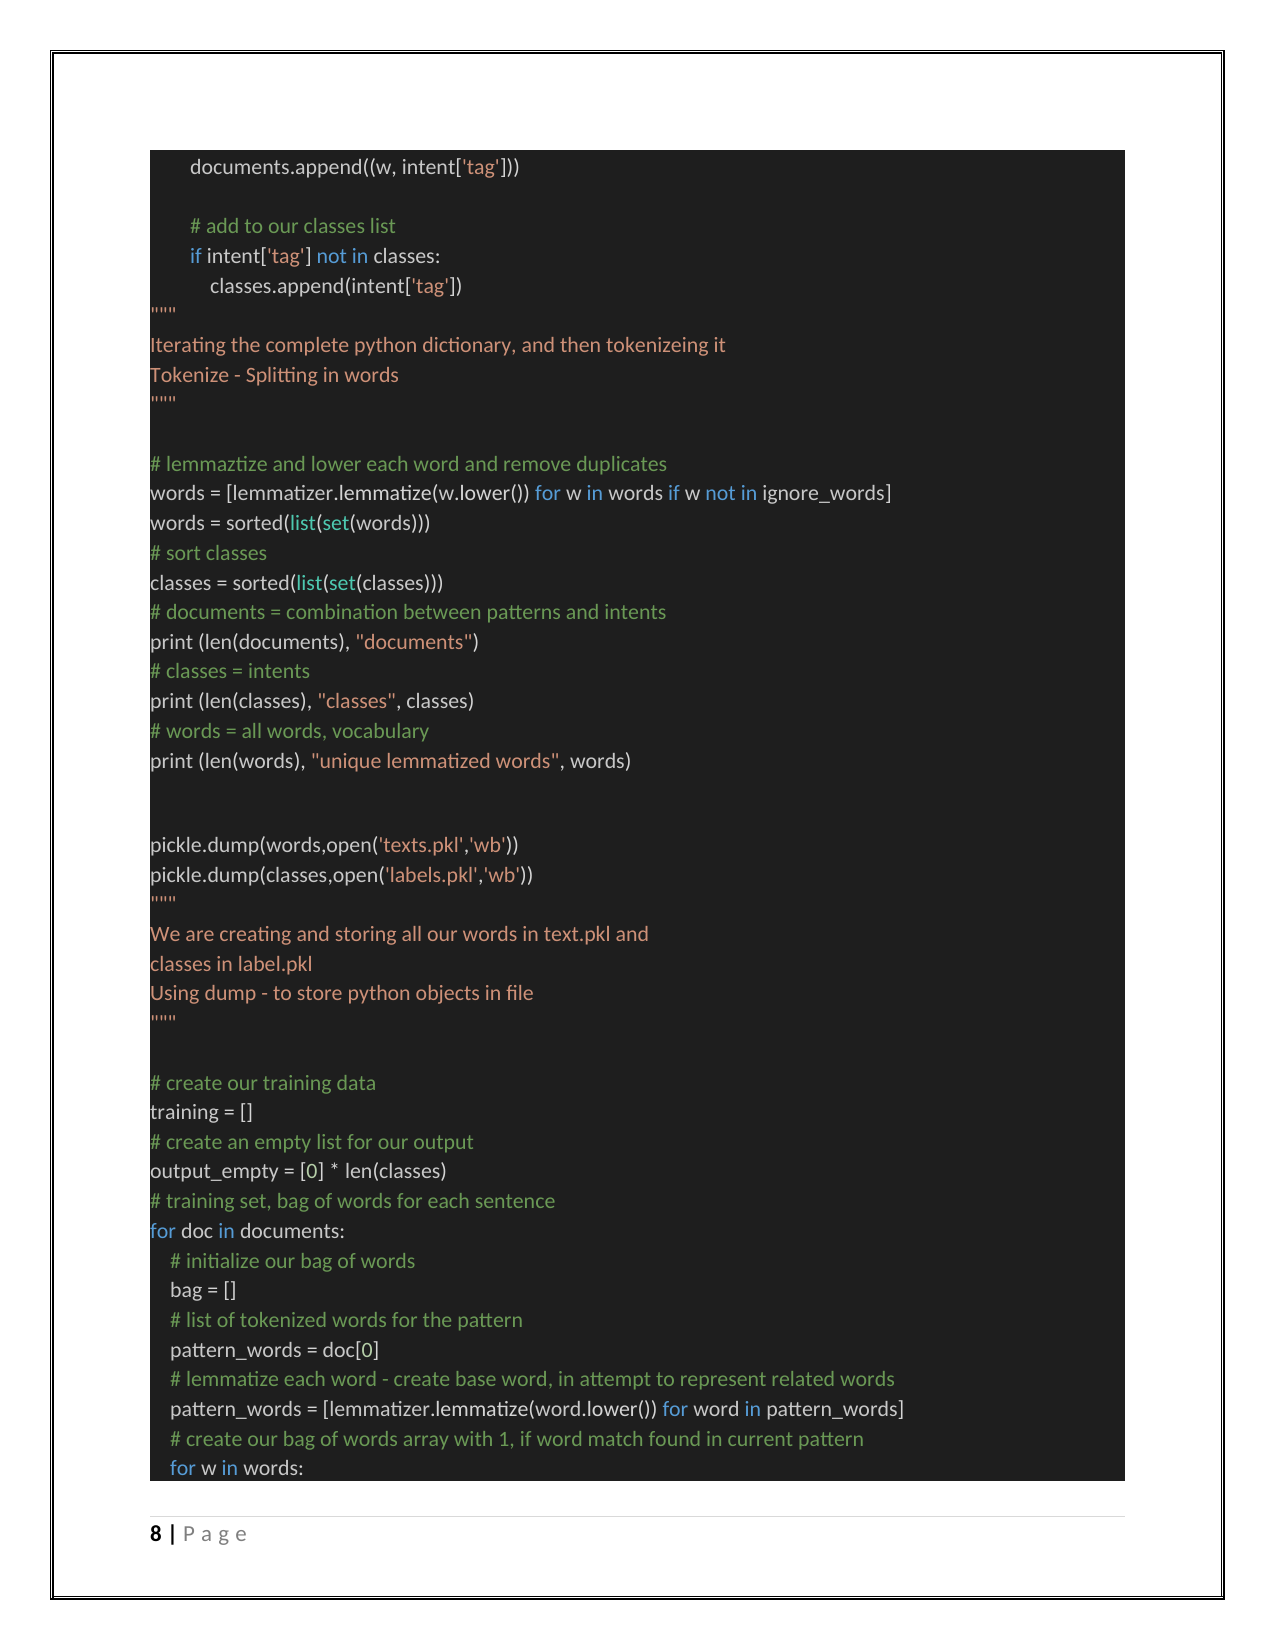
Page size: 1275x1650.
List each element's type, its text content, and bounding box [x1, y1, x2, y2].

text # add to our classes list [150, 209, 1125, 239]
text """ [150, 887, 1125, 917]
text # create our training data [150, 1066, 1125, 1095]
text bag = [] [150, 1273, 1125, 1303]
text Using dump - to store python objects in file [150, 977, 1125, 1006]
text output_empty = [0] * len(classes) [150, 1155, 1125, 1184]
text """ [150, 1006, 1125, 1036]
text # classes = intents [150, 655, 1125, 684]
text for doc in documents: [150, 1214, 1125, 1244]
text if intent['tag'] not in classes: [150, 239, 1125, 269]
text words = sorted(list(set(words))) [150, 506, 1125, 536]
text # list of tokenized words for the pattern [150, 1303, 1125, 1333]
text # sort classes [150, 536, 1125, 566]
text # create our bag of words array with 1, if word match found in current pattern [150, 1422, 1125, 1452]
text print (len(words), "unique lemmatized words", words) [150, 744, 1125, 773]
text # training set, bag of words for each sentence [150, 1184, 1125, 1214]
text Iterating the complete python dictionary, and then tokenizeing it [150, 328, 1125, 358]
text documents.append((w, intent['tag'])) [150, 150, 1125, 180]
text Tokenize - Splitting in words [150, 358, 1125, 387]
text # create an empty list for our output [150, 1125, 1125, 1155]
text classes.append(intent['tag']) [150, 269, 1125, 298]
text # documents = combination between patterns and intents [150, 595, 1125, 625]
text classes = sorted(list(set(classes))) [150, 566, 1125, 595]
text training = [] [150, 1095, 1125, 1125]
text pickle.dump(classes,open('labels.pkl','wb')) [150, 858, 1125, 887]
text # lemmaztize and lower each word and remove duplicates [150, 447, 1125, 477]
text pattern_words = doc[0] [150, 1333, 1125, 1362]
text # words = all words, vocabulary [150, 714, 1125, 744]
text pickle.dump(words,open('texts.pkl','wb')) [150, 828, 1125, 858]
text classes in label.pkl [150, 947, 1125, 977]
text words = [lemmatizer.lemmatize(w.lower()) for w in words if w not in ignore_words] [150, 477, 1125, 506]
text print (len(classes), "classes", classes) [150, 684, 1125, 714]
text # initialize our bag of words [150, 1244, 1125, 1273]
text # lemmatize each word - create base word, in attempt to represent related words [150, 1362, 1125, 1392]
text We are creating and storing all our words in text.pkl and [150, 917, 1125, 947]
text """ [150, 298, 1125, 328]
text for w in words: [150, 1452, 1125, 1481]
text print (len(documents), "documents") [150, 625, 1125, 655]
text pattern_words = [lemmatizer.lemmatize(word.lower()) for word in pattern_words] [150, 1392, 1125, 1422]
text """ [150, 387, 1125, 417]
